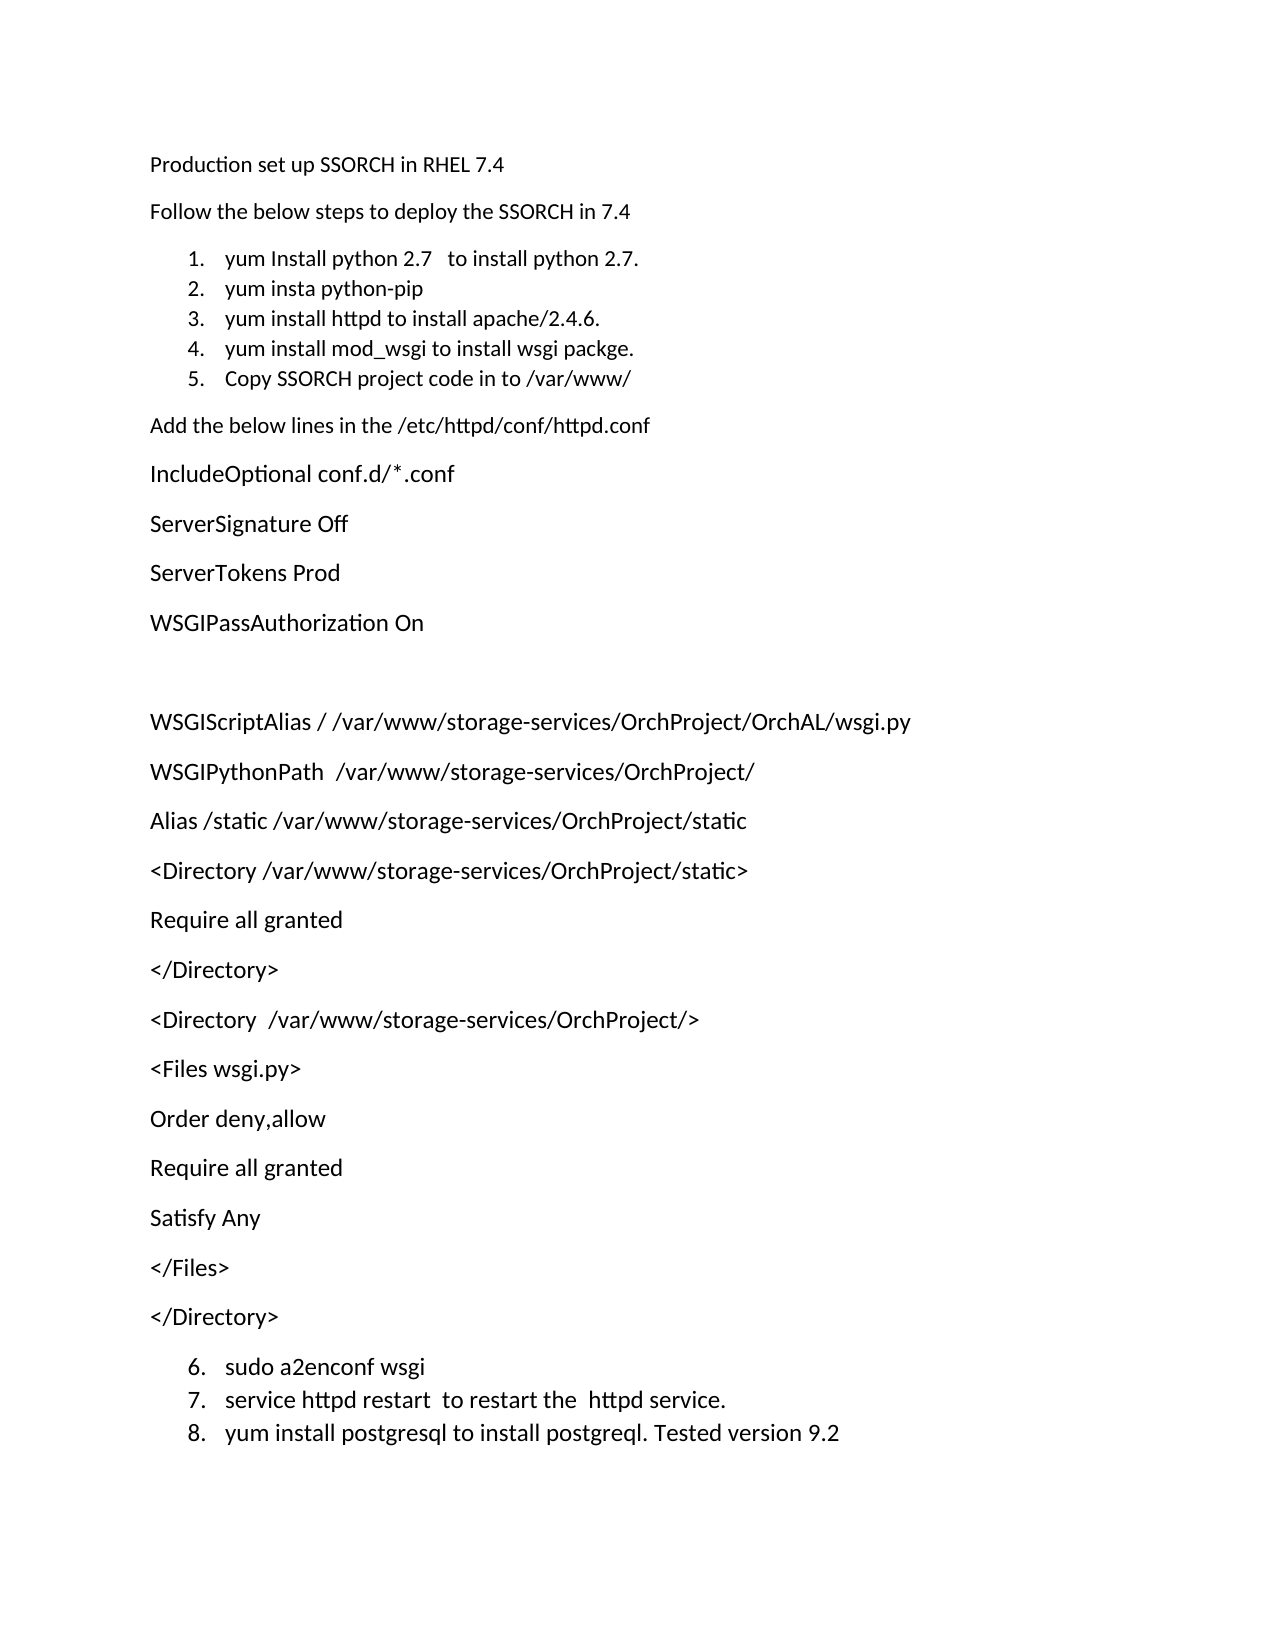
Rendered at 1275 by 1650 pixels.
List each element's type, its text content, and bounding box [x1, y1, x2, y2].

list yum install postgresql to install postgreql. Tested version 9.2 [187, 1417, 1125, 1447]
text Production set up SSORCH in RHEL 7.4 [150, 150, 1125, 178]
text IncludeOptional conf.d/*.conf [150, 458, 1125, 489]
list yum Install python 2.7 to install python 2.7. [187, 244, 1125, 272]
text WSGIScriptAlias / /var/www/storage-services/OrchProject/OrchAL/wsgi.py [150, 706, 1125, 737]
text Require all granted [150, 1152, 1125, 1183]
text Add the below lines in the /etc/httpd/conf/httpd.conf [150, 411, 1125, 439]
text Follow the below steps to deploy the SSORCH in 7.4 [150, 197, 1125, 225]
text </Files> [150, 1252, 1125, 1282]
text ServerTokens Prod [150, 557, 1125, 588]
list yum insta python-pip [187, 274, 1125, 302]
list yum install httpd to install apache/2.4.6. [187, 304, 1125, 332]
text </Directory> [150, 954, 1125, 985]
text Alias /static /var/www/storage-services/OrchProject/static [150, 805, 1125, 836]
list sudo a2enconf wsgi [187, 1351, 1125, 1381]
list Copy SSORCH project code in to /var/www/ [187, 364, 1125, 393]
list service httpd restart to restart the httpd service. [187, 1384, 1125, 1414]
text <Directory /var/www/storage-services/OrchProject/> [150, 1004, 1125, 1034]
text Order deny,allow [150, 1103, 1125, 1133]
text WSGIPythonPath /var/www/storage-services/OrchProject/ [150, 756, 1125, 786]
text </Directory> [150, 1301, 1125, 1332]
text <Files wsgi.py> [150, 1053, 1125, 1084]
text Require all granted [150, 904, 1125, 935]
text ServerSignature Off [150, 508, 1125, 538]
text WSGIPassAuthorization On [150, 607, 1125, 638]
text Satisfy Any [150, 1202, 1125, 1233]
list yum install mod_wsgi to install wsgi packge. [187, 334, 1125, 362]
text <Directory /var/www/storage-services/OrchProject/static> [150, 855, 1125, 886]
